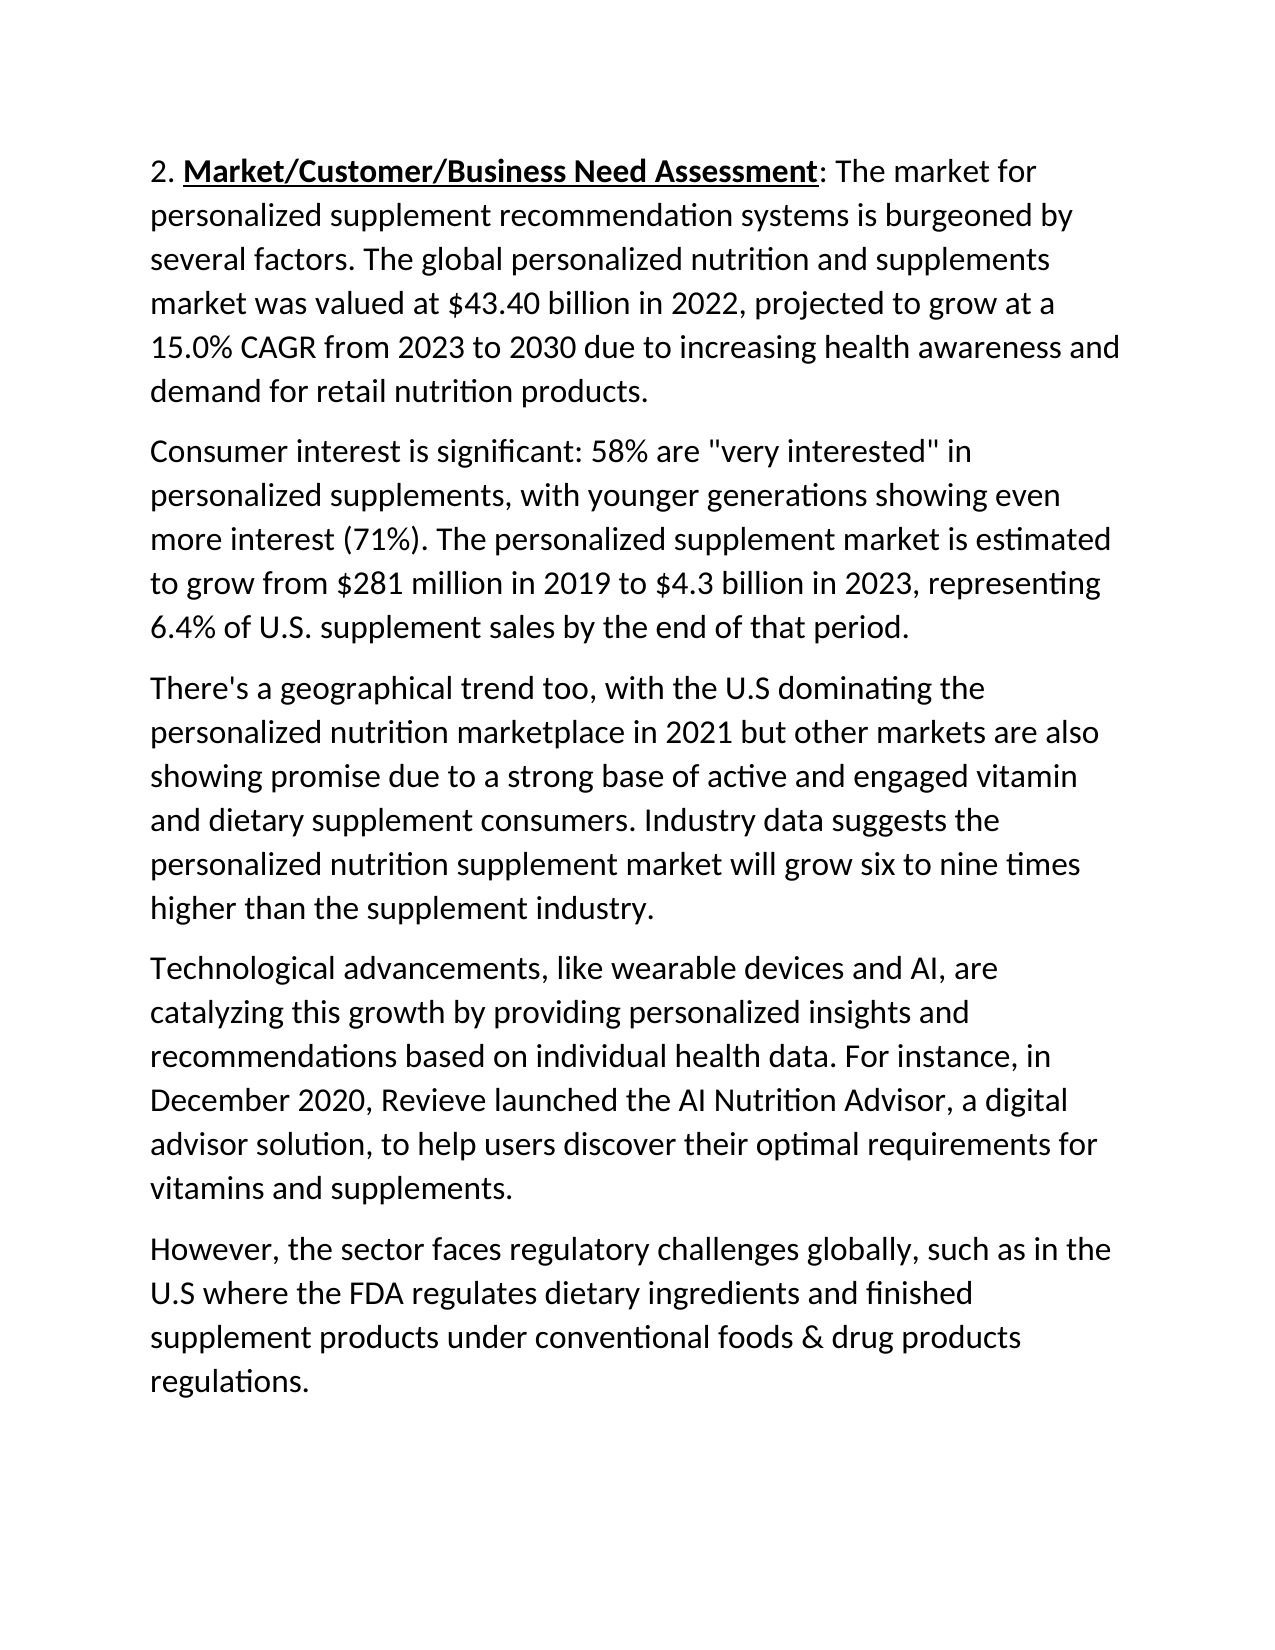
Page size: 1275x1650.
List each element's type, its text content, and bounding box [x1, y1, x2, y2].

text There's a geographical trend too, with the U.S dominating the personalized nutrition marketplace in 2021 but other markets are also showing promise due to a strong base of active and engaged vitamin and dietary supplement consumers. Industry data suggests the personalized nutrition supplement market will grow six to nine times higher than the supplement industry. [150, 667, 1125, 927]
text 2. Market/Customer/Business Need Assessment: The market for personalized supplement recommendation systems is burgeoned by several factors. The global personalized nutrition and supplements market was valued at $43.40 billion in 2022, projected to grow at a 15.0% CAGR from 2023 to 2030 due to increasing health awareness and demand for retail nutrition products. [150, 150, 1125, 411]
text However, the sector faces regulatory challenges globally, such as in the U.S where the FDA regulates dietary ingredients and finished supplement products under conventional foods & drug products regulations. [150, 1228, 1125, 1400]
text Technological advancements, like wearable devices and AI, are catalyzing this growth by providing personalized insights and recommendations based on individual health data. For instance, in December 2020, Revieve launched the AI Nutrition Advisor, a digital advisor solution, to help users discover their optimal requirements for vitamins and supplements. [150, 947, 1125, 1208]
text Consumer interest is significant: 58% are "very interested" in personalized supplements, with younger generations showing even more interest (71%). The personalized supplement market is estimated to grow from $281 million in 2019 to $4.3 billion in 2023, representing 6.4% of U.S. supplement sales by the end of that period. [150, 430, 1125, 647]
